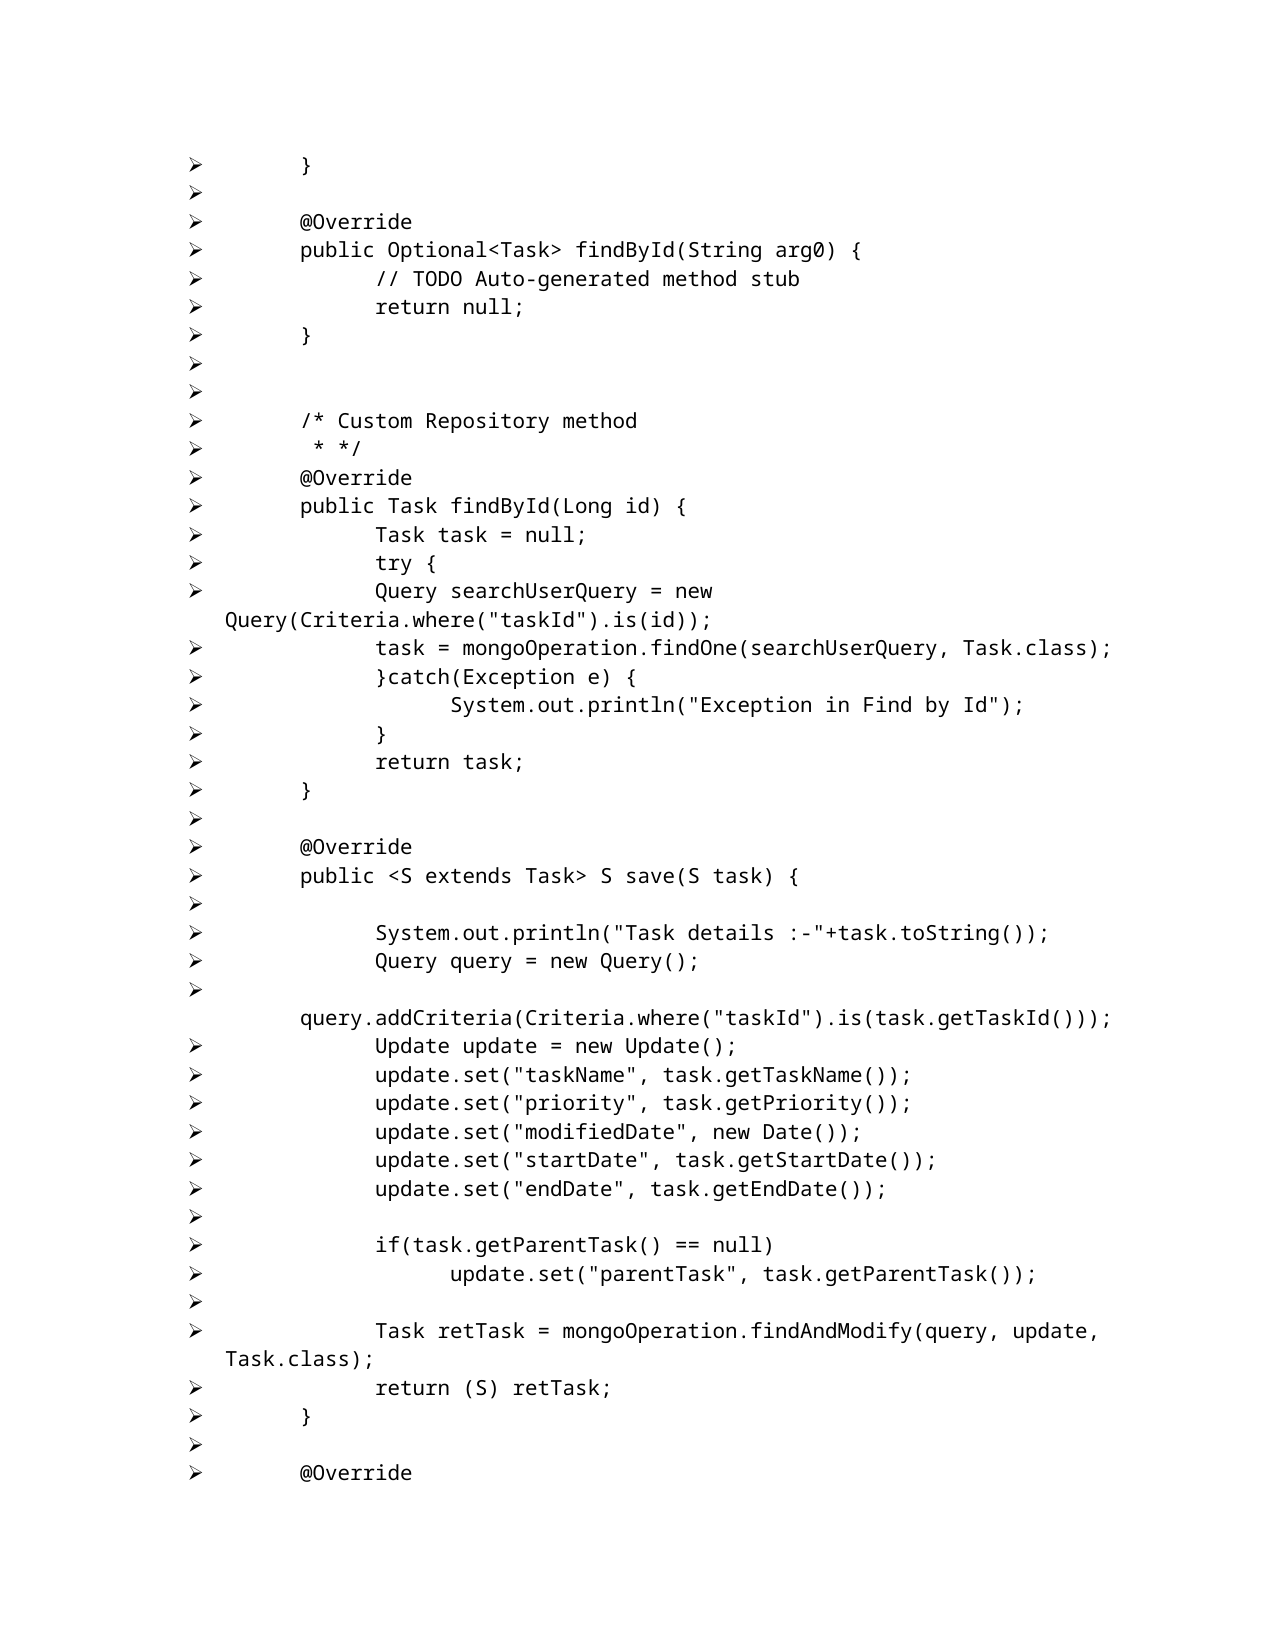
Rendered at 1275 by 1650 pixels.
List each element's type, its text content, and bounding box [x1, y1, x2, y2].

list task = mongoOperation.findOne(searchUserQuery, Task.class); [187, 633, 1125, 662]
list update.set("modifiedDate", new Date()); [187, 1117, 1125, 1145]
list } [187, 150, 1125, 178]
list } [187, 1401, 1125, 1430]
list public <S extends Task> S save(S task) { [187, 861, 1125, 889]
list // TODO Auto-generated method stub [187, 264, 1125, 292]
list update.set("startDate", task.getStartDate()); [187, 1145, 1125, 1174]
list @Override [187, 207, 1125, 235]
list update.set("parentTask", task.getParentTask()); [187, 1259, 1125, 1287]
list Update update = new Update(); [187, 1032, 1125, 1060]
list @Override [187, 832, 1125, 861]
list System.out.println("Exception in Find by Id"); [187, 690, 1125, 719]
list @Override [187, 463, 1125, 491]
list } [187, 321, 1125, 349]
list public Task findById(Long id) { [187, 491, 1125, 520]
list System.out.println("Task details :-"+task.toString()); [187, 918, 1125, 946]
list public Optional<Task> findById(String arg0) { [187, 235, 1125, 264]
list return null; [187, 292, 1125, 321]
list update.set("priority", task.getPriority()); [187, 1088, 1125, 1117]
list @Override [187, 1458, 1125, 1487]
list return task; [187, 747, 1125, 776]
list Task retTask = mongoOperation.findAndModify(query, update, Task.class); [187, 1316, 1125, 1373]
list try { [187, 548, 1125, 577]
list /* Custom Repository method [187, 406, 1125, 434]
list Query searchUserQuery = new Query(Criteria.where("taskId").is(id)); [187, 577, 1125, 633]
list update.set("taskName", task.getTaskName()); [187, 1060, 1125, 1088]
list Task task = null; [187, 520, 1125, 548]
list if(task.getParentTask() == null) [187, 1231, 1125, 1259]
list * */ [187, 434, 1125, 463]
list query.addCriteria(Criteria.where("taskId").is(task.getTaskId())); [187, 975, 1125, 1032]
list } [187, 719, 1125, 747]
list update.set("endDate", task.getEndDate()); [187, 1174, 1125, 1202]
list return (S) retTask; [187, 1373, 1125, 1401]
list } [187, 776, 1125, 804]
list Query query = new Query(); [187, 946, 1125, 975]
list }catch(Exception e) { [187, 662, 1125, 690]
